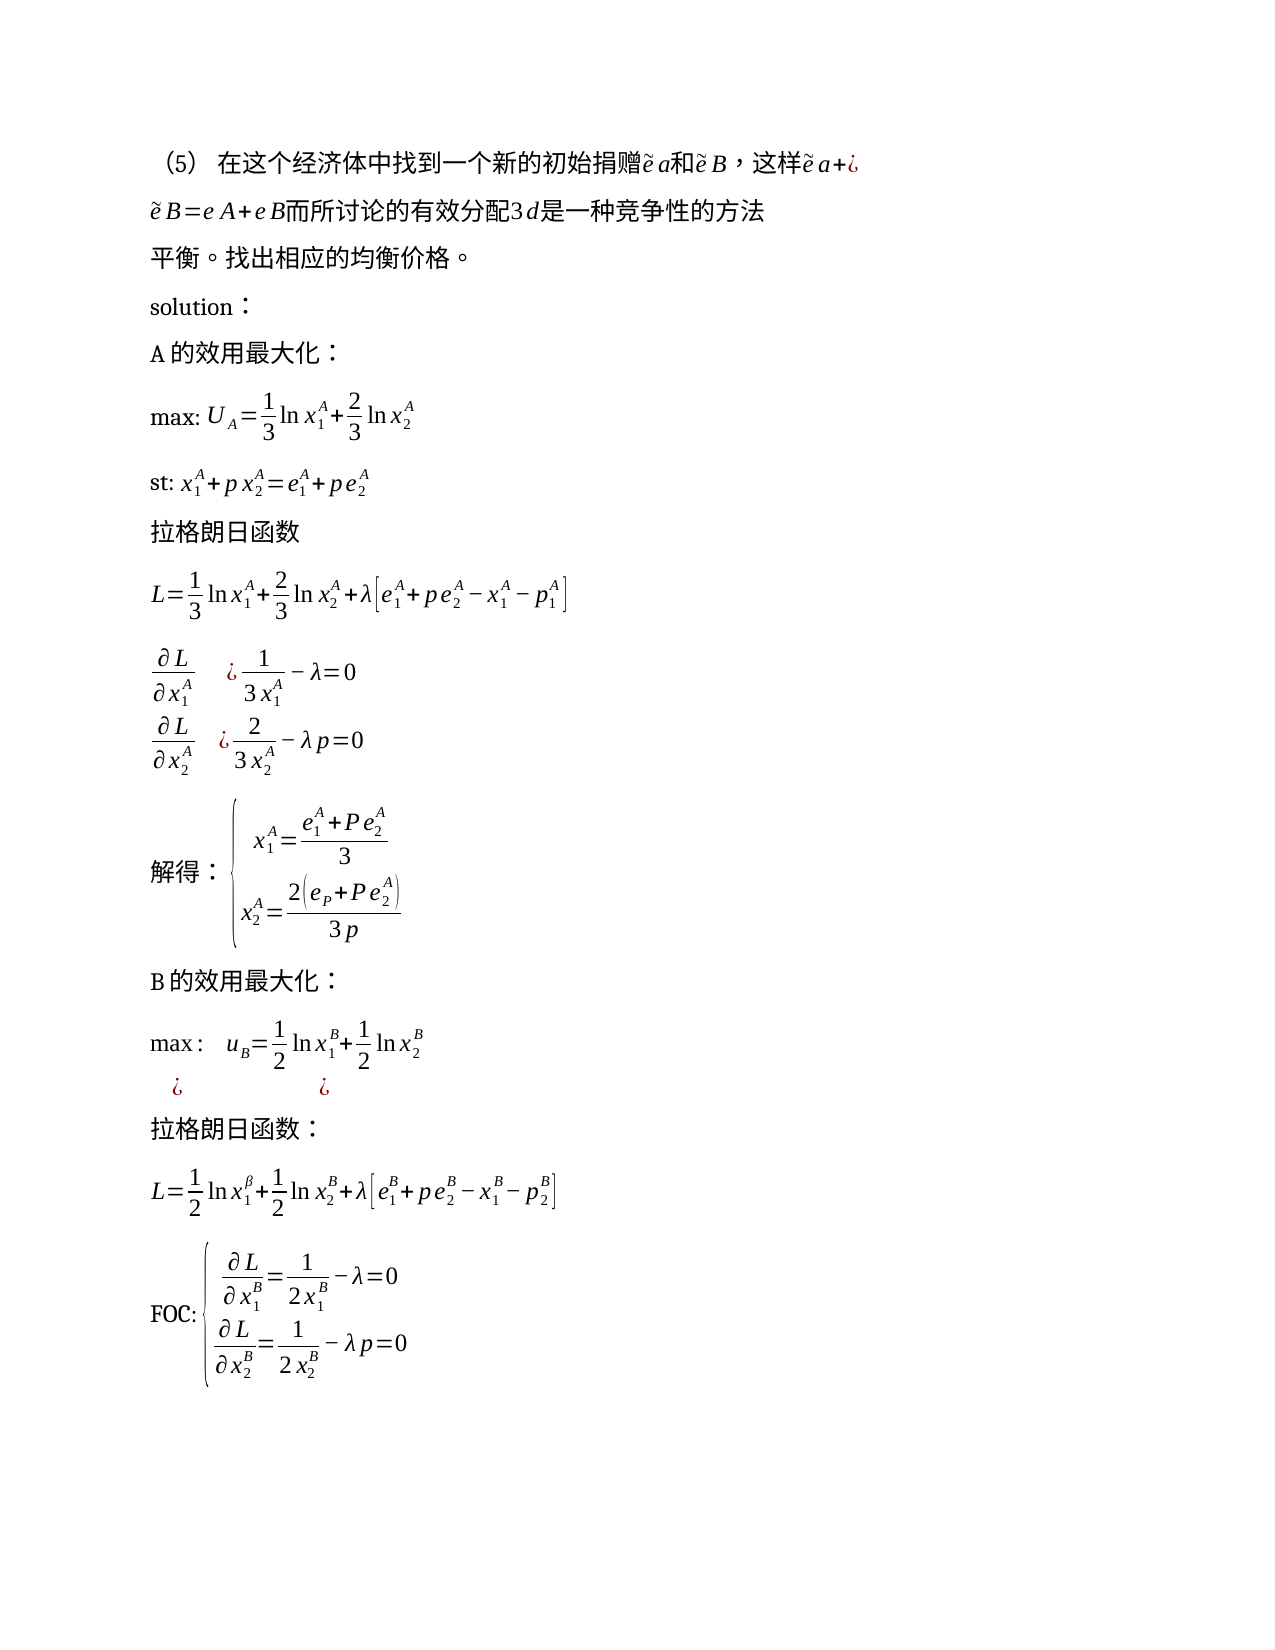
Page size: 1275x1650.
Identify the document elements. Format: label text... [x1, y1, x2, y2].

text A的效用最大化： [150, 340, 1125, 369]
text solution： [150, 292, 1125, 321]
text max: [150, 387, 1125, 446]
text 而所讨论的有效分配是一种竞争性的方法 [150, 197, 1125, 226]
text 解得： [150, 797, 1125, 949]
text FOC: [150, 1241, 1125, 1389]
text B的效用最大化： [150, 968, 1125, 997]
text st: [150, 465, 1125, 500]
text 拉格朗日函数： [150, 1116, 1125, 1144]
text 拉格朗日函数 [150, 519, 1125, 548]
text （5） 在这个经济体中找到一个新的初始捐赠和，这样 [150, 150, 1125, 179]
text 平衡。找出相应的均衡价格。 [150, 245, 1125, 274]
